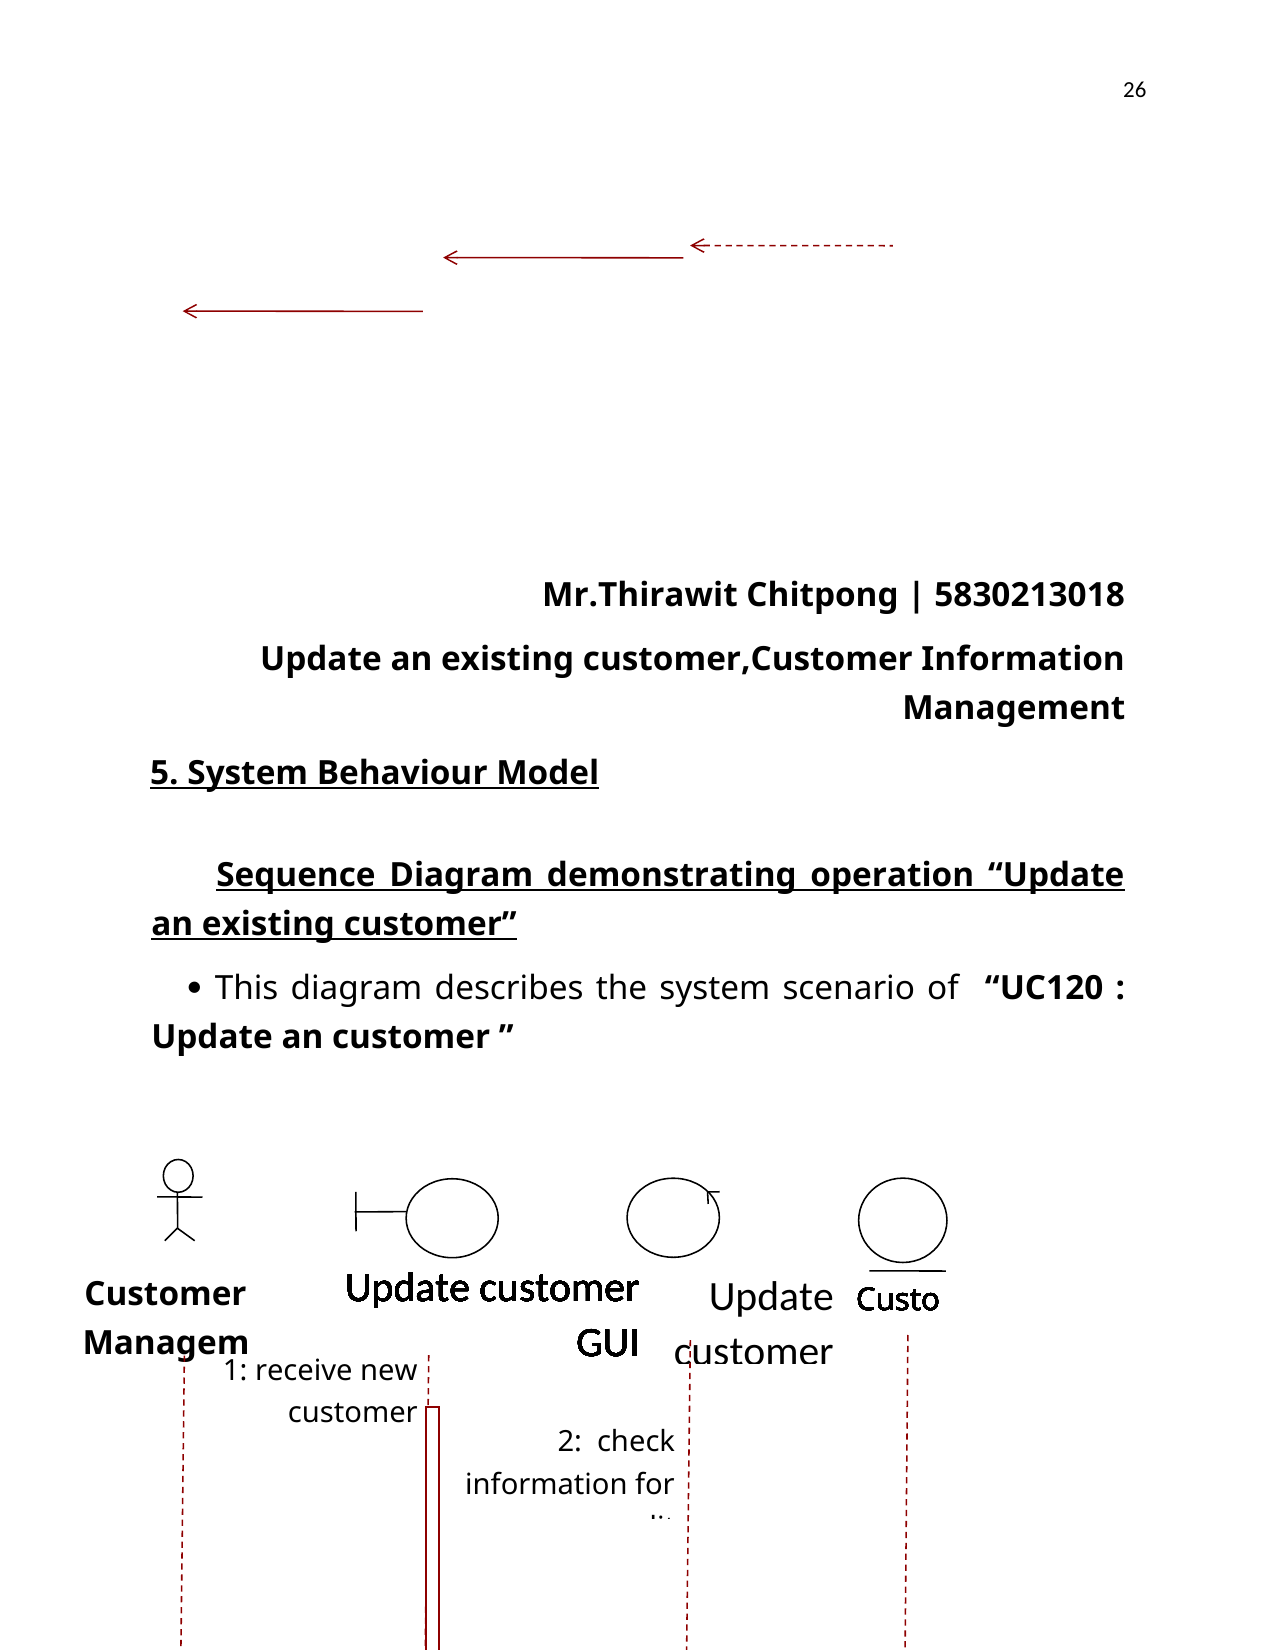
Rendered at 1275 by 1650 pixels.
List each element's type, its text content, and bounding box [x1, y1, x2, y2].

subtitle 5. System Behaviour Model [150, 748, 1146, 794]
text This diagram describes the system scenario of “UC120 : Update an customer ” [151, 964, 1125, 1058]
text Mr.Thirawit Chitpong | 5830213018 [150, 570, 1125, 616]
text Update an existing customer,Customer Information Management [150, 635, 1125, 729]
text Sequence Diagram demonstrating operation “Update an existing customer” [151, 851, 1125, 945]
